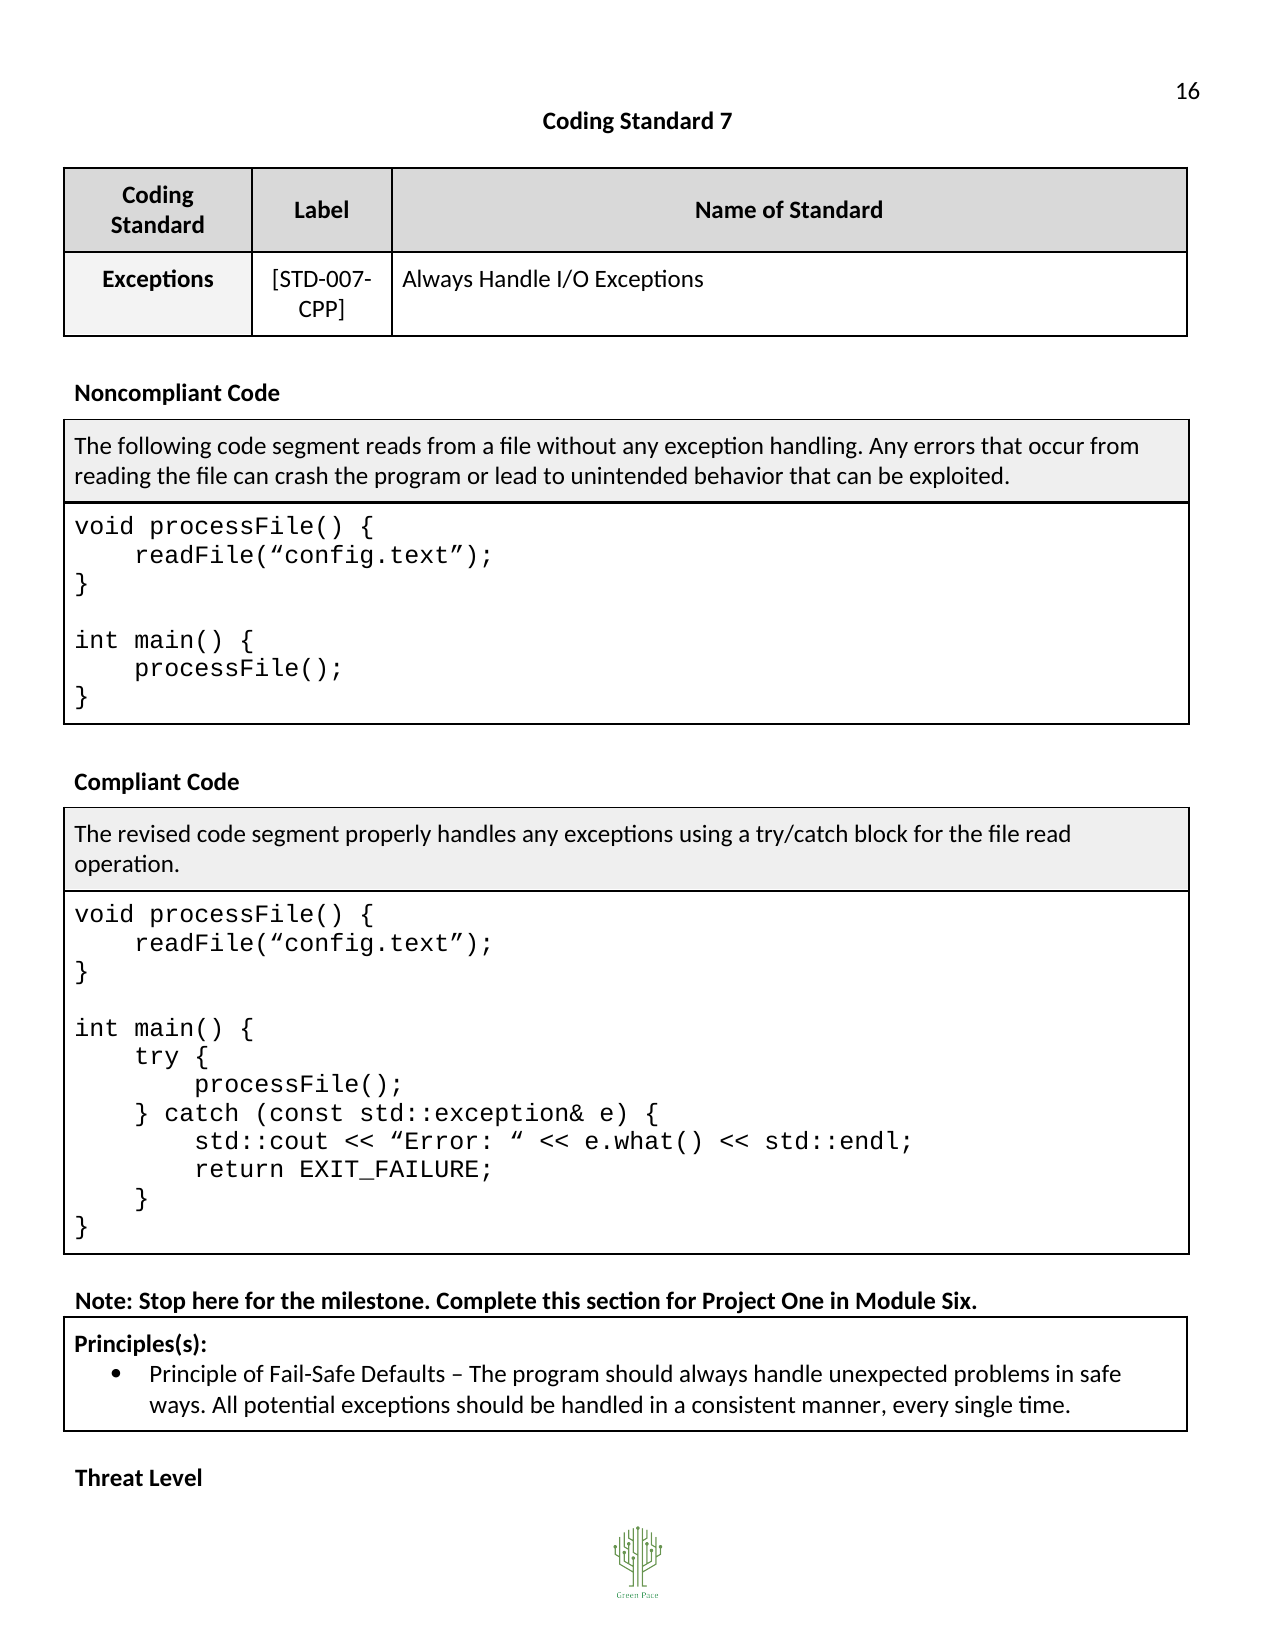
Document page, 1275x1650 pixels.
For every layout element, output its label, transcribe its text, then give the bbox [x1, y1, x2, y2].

table_cell void processFile() { readFile(“config.text”); } int main() { processFile(); } [65, 504, 1188, 723]
table_cell Exceptions [65, 253, 251, 334]
table_cell The following code segment reads from a file without any exception handling. Any errors that occur from reading the file can crash the program or lead to unintended behavior that can be exploited. [65, 420, 1188, 501]
text Threat Level [75, 1463, 1200, 1493]
table_header Compliant Code [64, 755, 1189, 807]
text Note: Stop here for the milestone. Complete this section for Project One in Module Six. [75, 1285, 1200, 1316]
table_cell Always Handle I/O Exceptions [393, 253, 1186, 334]
table_cell void processFile() { readFile(“config.text”); } int main() { try { processFile(); } catch (const std::exception& e) { std::cout << “Error: “ << e.what() << std::endl; return EXIT_FAILURE; } } [65, 892, 1188, 1252]
table_header Principles(s): Principle of Fail-Safe Defaults – The program should always handle unexpected problems in safe ways. All potential exceptions should be handled in a consistent manner, every single time. [65, 1318, 1186, 1430]
table_cell The revised code segment properly handles any exceptions using a try/catch block for the file read operation. [65, 808, 1188, 889]
table_header Coding Standard [65, 169, 251, 251]
picture [605, 1521, 670, 1606]
table_header Label [253, 169, 391, 251]
subtitle Coding Standard 7 [75, 106, 1200, 136]
table_header Noncompliant Code [64, 367, 1189, 418]
table_header Name of Standard [393, 169, 1186, 251]
table_cell [STD-007-CPP] [253, 253, 391, 334]
